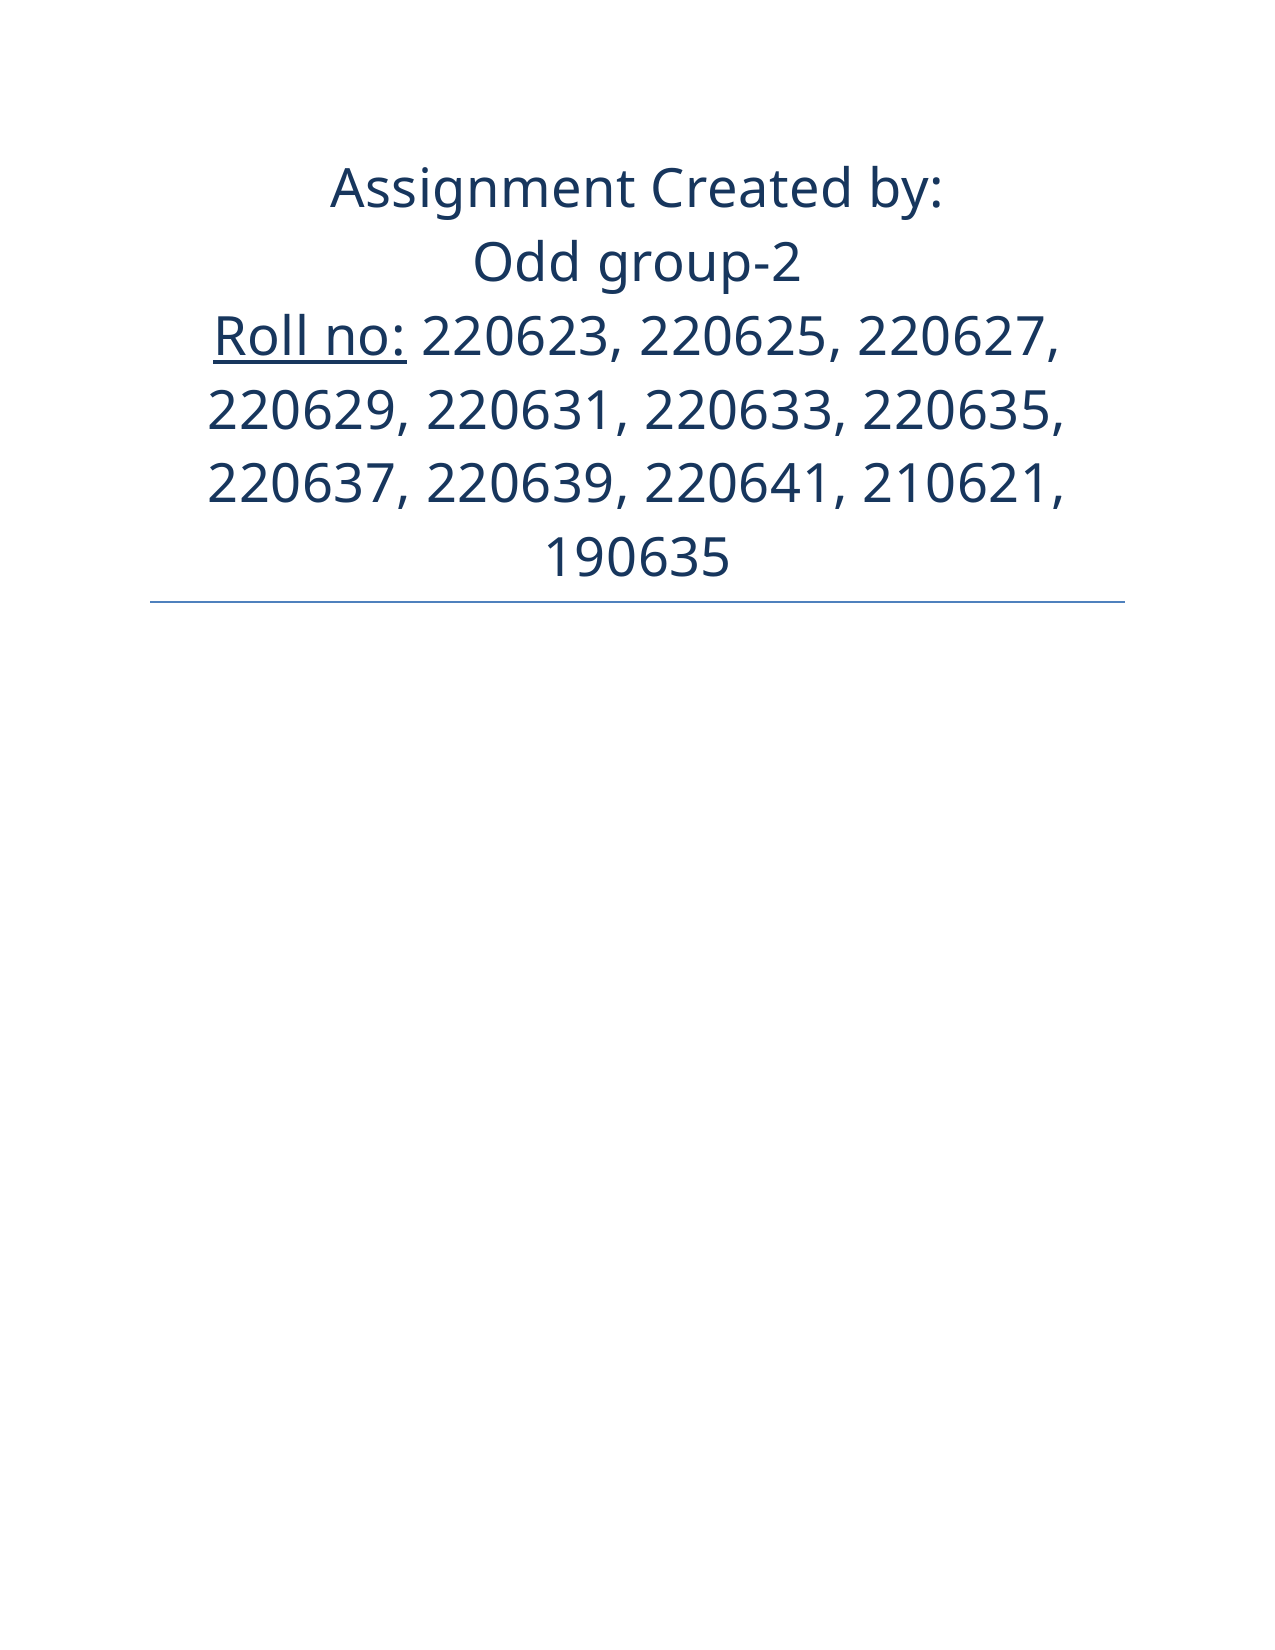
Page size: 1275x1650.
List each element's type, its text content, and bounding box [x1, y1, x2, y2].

title Assignment Created by: [150, 150, 1125, 224]
title Roll no: 220623, 220625, 220627, 220629, 220631, 220633, 220635, 220637, 220639, 220641, 210621, 190635 [150, 297, 1125, 601]
title Odd group-2 [150, 224, 1125, 297]
